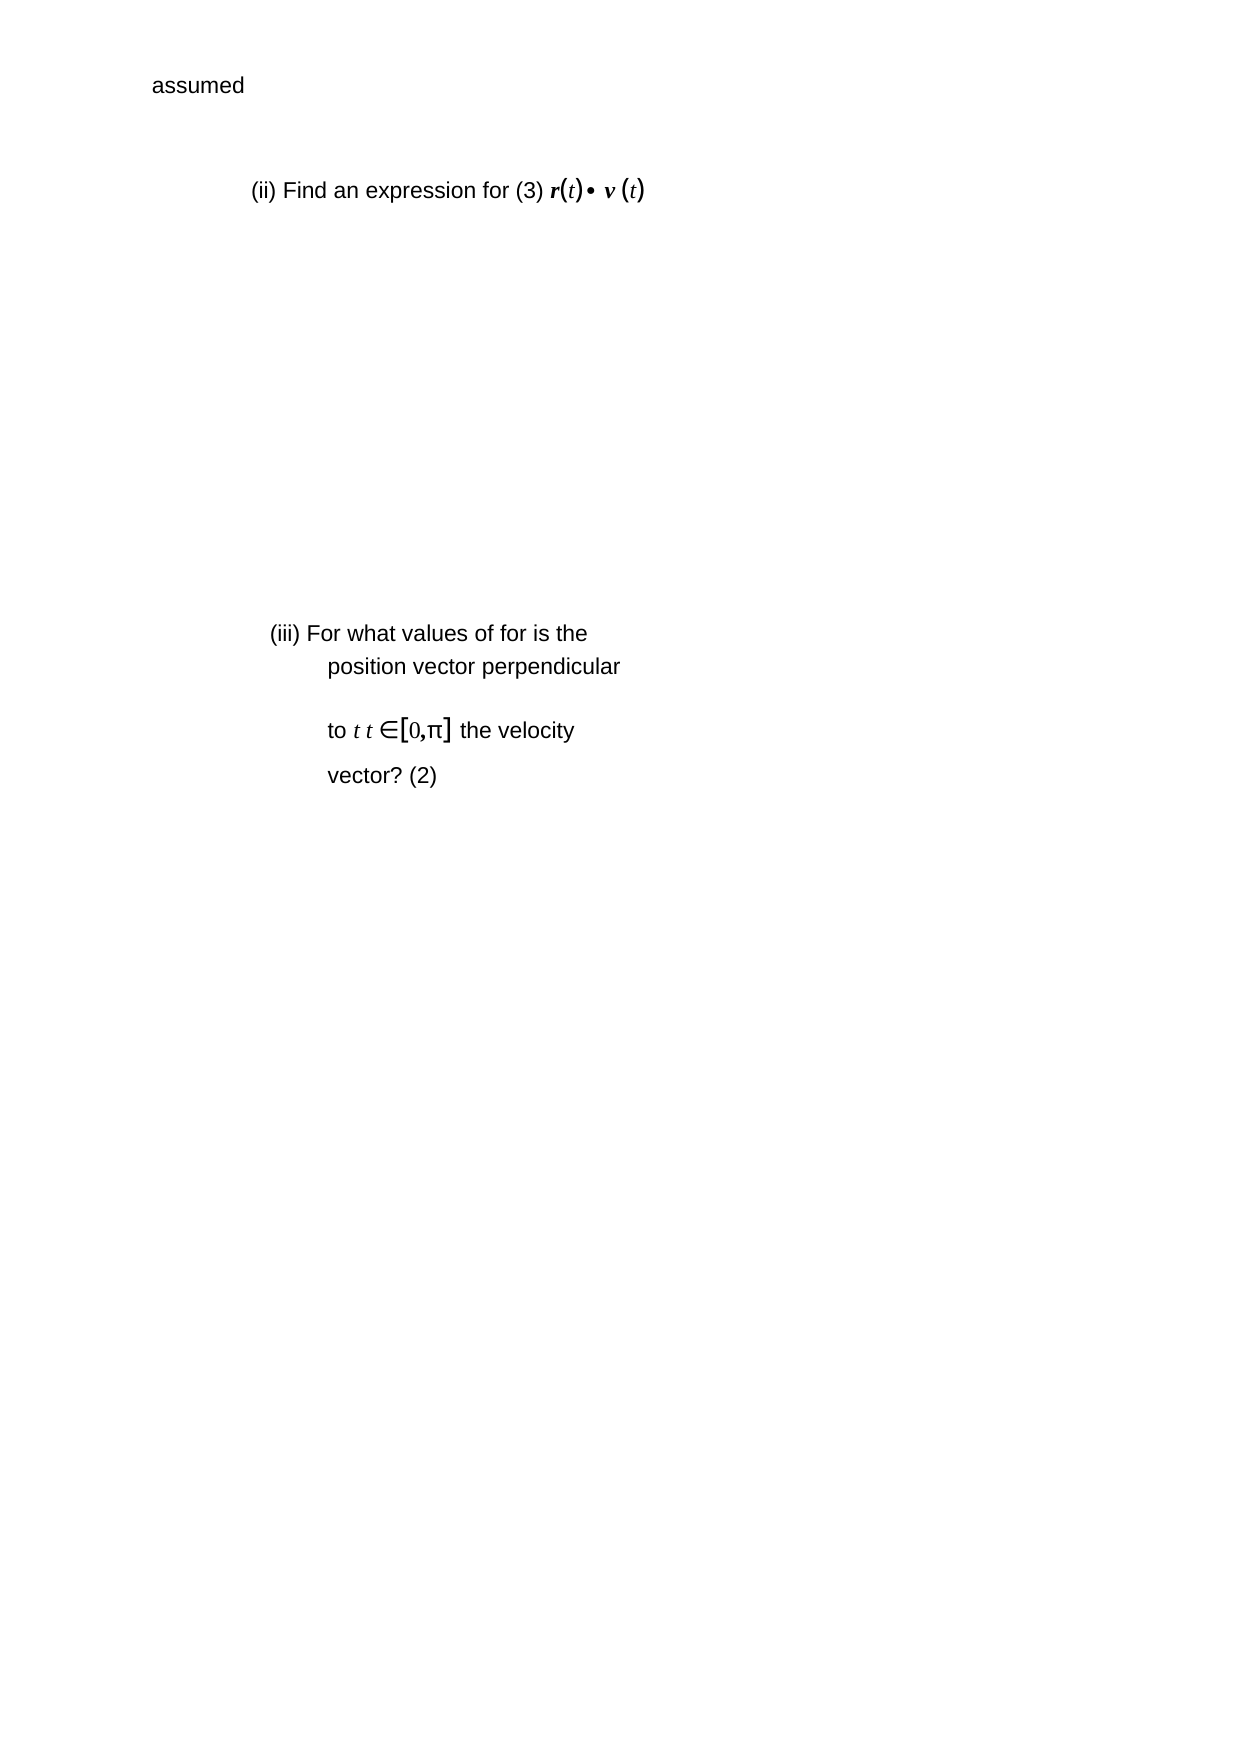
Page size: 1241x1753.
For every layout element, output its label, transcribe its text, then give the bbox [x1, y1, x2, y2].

text (iii) For what values of for is the position vector perpendicular to t t ∈[0,π] the velocity vector? (2) [269, 620, 643, 788]
text (ii) Find an expression for (3) r(t)∙ v (t) [88, 157, 644, 214]
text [152, 72, 785, 99]
